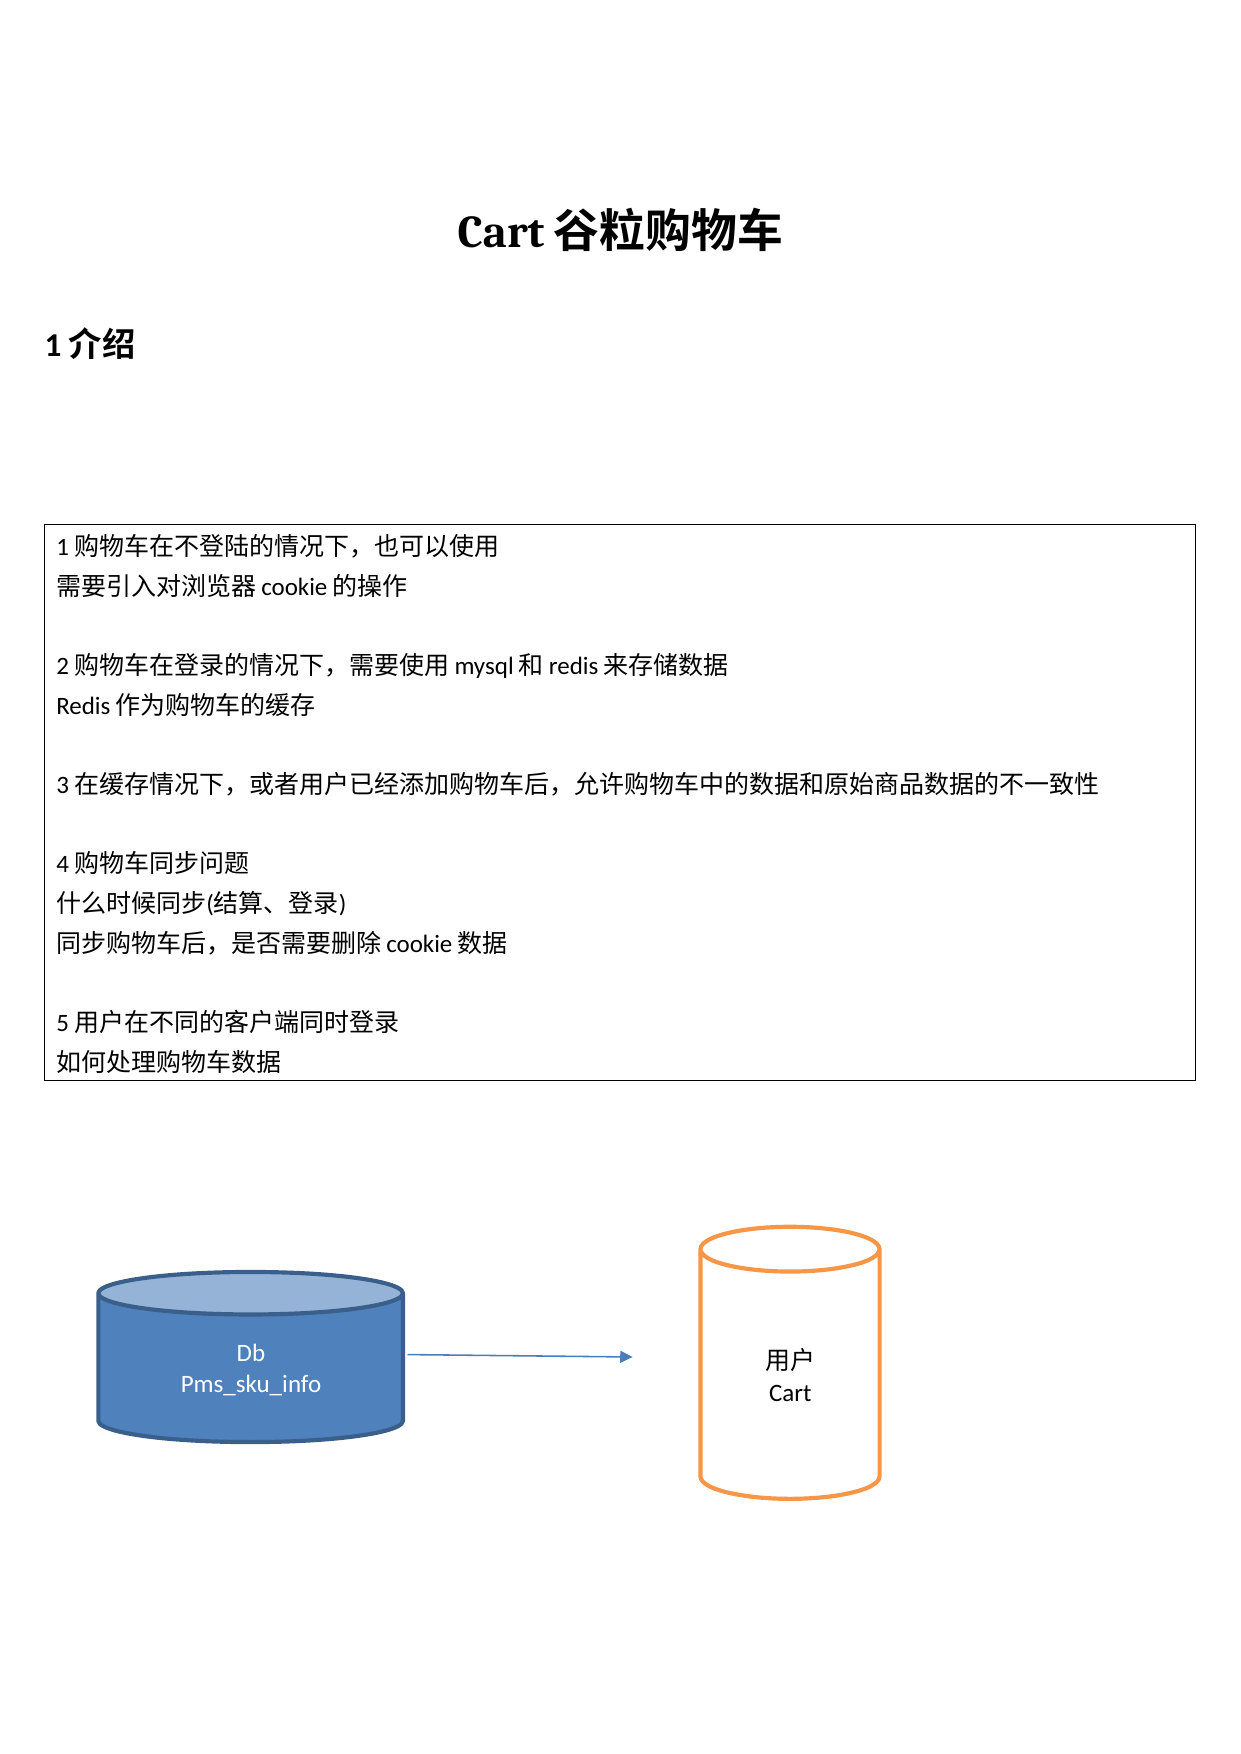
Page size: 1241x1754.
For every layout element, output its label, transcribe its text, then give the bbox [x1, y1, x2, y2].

title Cart谷粒购物车 [44, 188, 1196, 267]
subtitle 1 介绍 [44, 302, 1196, 382]
table_header 1 购物车在不登陆的情况下，也可以使用 需要引入对浏览器cookie的操作 2 购物车在登录的情况下，需要使用mysql和redis来存储数据 Redis作为购物车的缓存 3 在缓存情况下，或者用户已经添加购物车后，允许购物车中的数据和原始商品数据的不一致性 4 购物车同步问题 什么时候同步(结算、登录) 同步购物车后，是否需要删除cookie数据 5 用户在不同的客户端同时登录 如何处理购物车数据 [45, 525, 1195, 1080]
